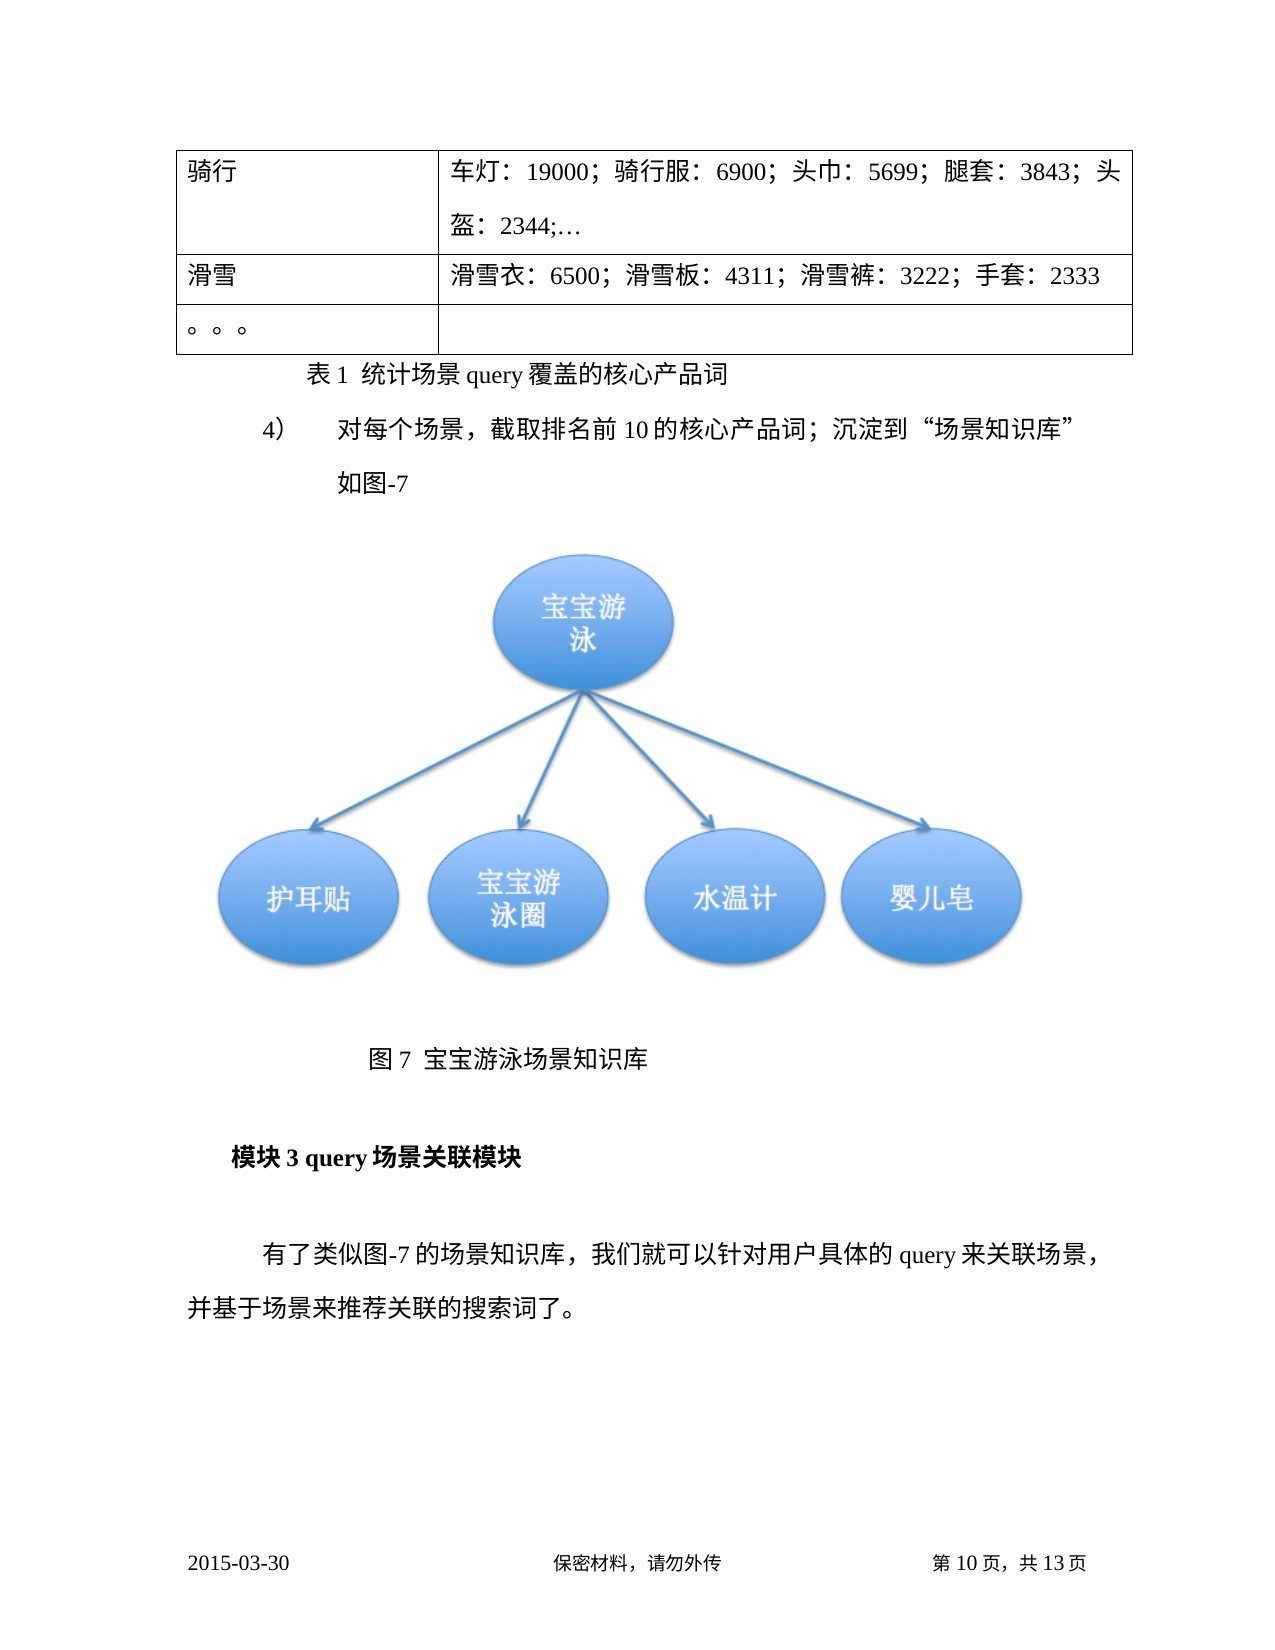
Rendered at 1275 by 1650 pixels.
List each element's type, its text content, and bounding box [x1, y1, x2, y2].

text 有了类似图-7的场景知识库，我们就可以针对用户具体的query来关联场景，并基于场景来推荐关联的搜索词了。 [187, 1234, 1087, 1325]
table_cell 车灯：19000；骑行服：6900；头巾：5699；腿套：3843；头盔：2344;… [439, 151, 1132, 254]
table_cell 滑雪 [177, 255, 438, 304]
list 对每个场景，截取排名前10的核心产品词；沉淀到“场景知识库”，如图-7 [262, 409, 1087, 500]
text 表1 统计场景query覆盖的核心产品词 [187, 355, 1087, 391]
table_cell 滑雪衣：6500；滑雪板：4311；滑雪裤：3222；手套：2333 [439, 255, 1132, 304]
text 图7 宝宝游泳场景知识库 [187, 1039, 1087, 1076]
text 模块3 query场景关联模块 [187, 1137, 1087, 1173]
picture [187, 517, 1088, 1027]
table_cell 。。。 [177, 305, 438, 354]
table_cell [439, 305, 1132, 354]
table_cell 骑行 [177, 151, 438, 254]
